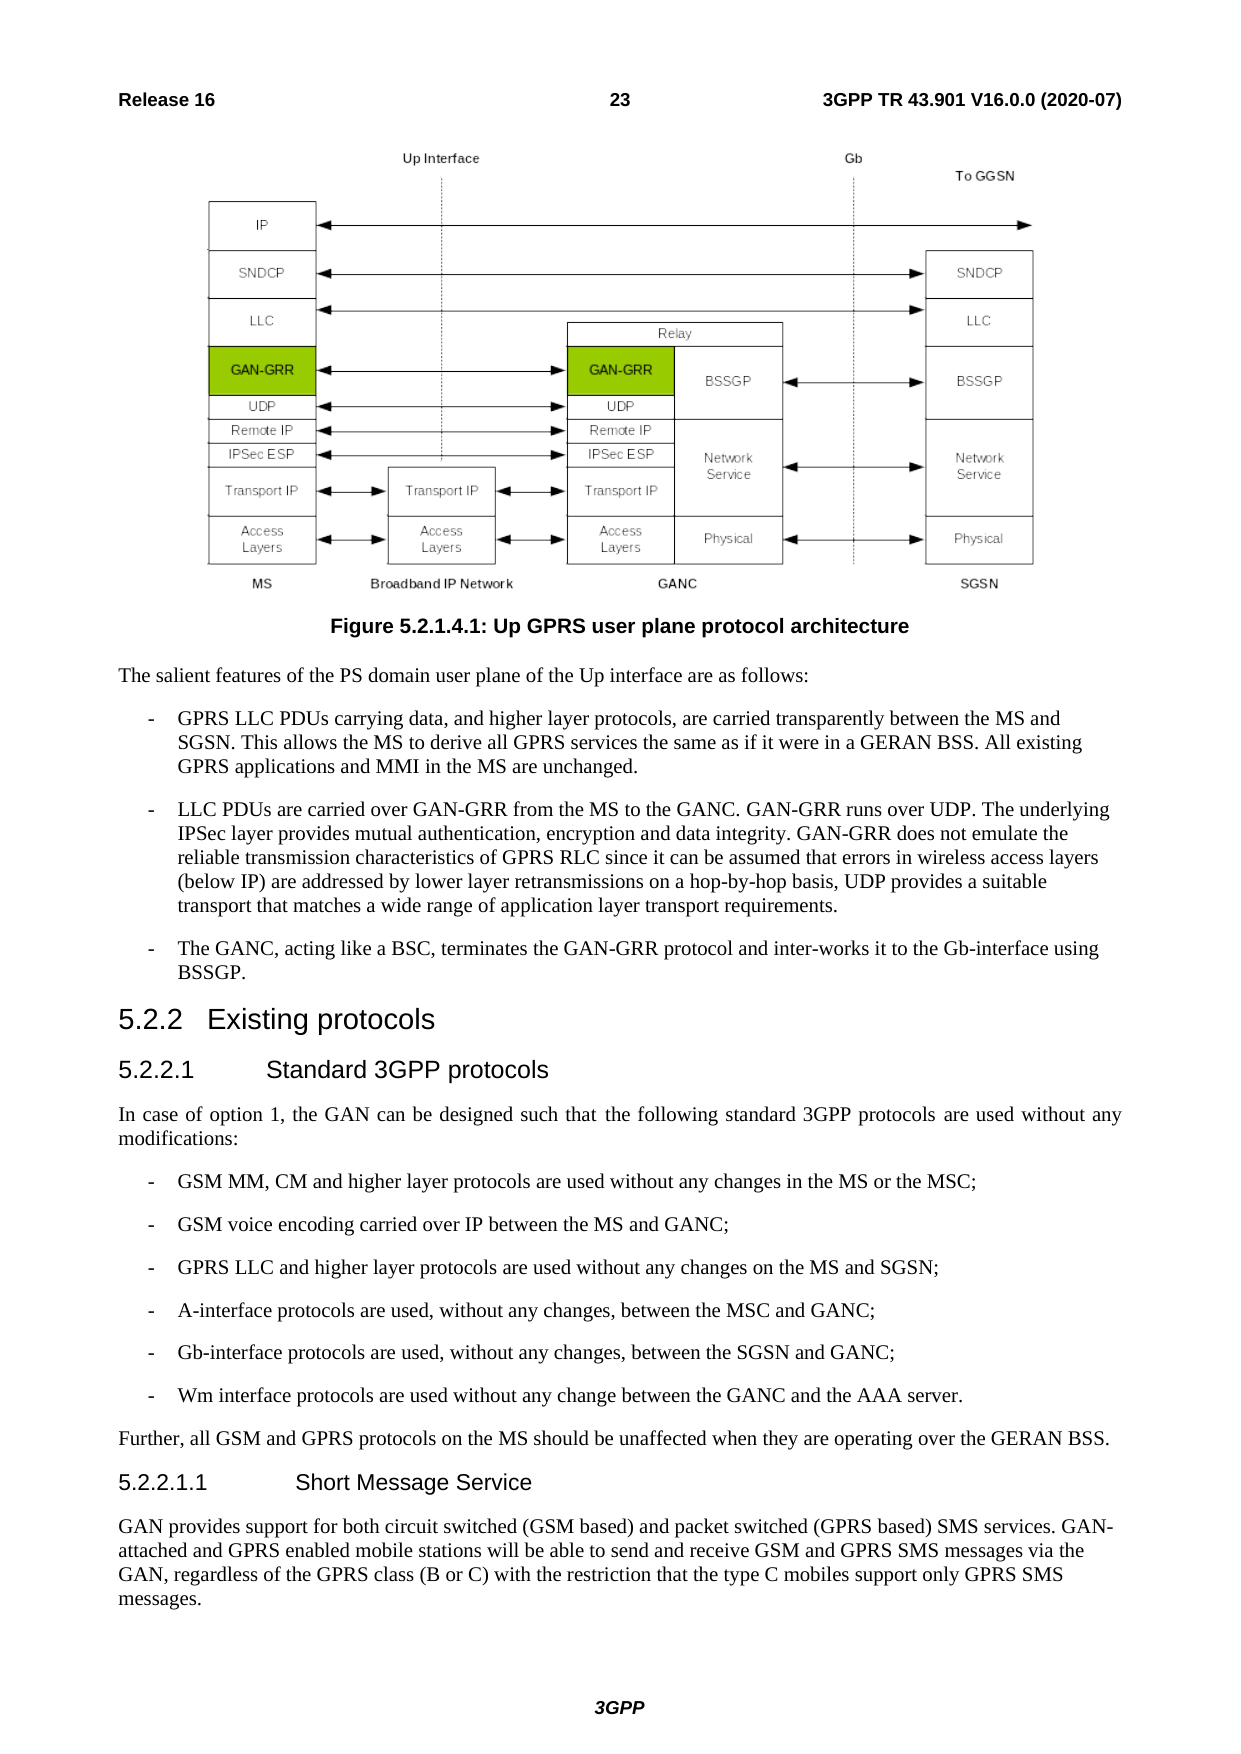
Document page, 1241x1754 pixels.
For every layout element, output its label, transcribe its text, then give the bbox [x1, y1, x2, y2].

text GAN provides support for both circuit switched (GSM based) and packet switched (GPRS based) SMS services. GAN-attached and GPRS enabled mobile stations will be able to send and receive GSM and GPRS SMS messages via the GAN, regardless of the GPRS class (B or C) with the restriction that the type C mobiles support only GPRS SMS messages. [118, 1514, 1122, 1610]
text - GPRS LLC PDUs carrying data, and higher layer protocols, are carried transparently between the MS and SGSN. This allows the MS to derive all GPRS services the same as if it were in a GERAN BSS. All existing GPRS applications and MMI in the MS are unchanged. [148, 706, 1122, 778]
text - GSM MM, CM and higher layer protocols are used without any changes in the MS or the MSC; [148, 1169, 1122, 1193]
text The salient features of the PS domain user plane of the Up interface are as follows: [118, 663, 1122, 687]
text - Gb-interface protocols are used, without any changes, between the SGSN and GANC; [148, 1340, 1122, 1364]
text - The GANC, acting like a BSC, terminates the GAN-GRR protocol and inter-works it to the Gb-interface using BSSGP. [148, 936, 1122, 984]
text - GSM voice encoding carried over IP between the MS and GANC; [148, 1212, 1122, 1236]
subtitle 5.2.2.1 Standard 3GPP protocols [118, 1055, 1122, 1083]
text Figure 5.2.1.4.1: Up GPRS user plane protocol architecture [118, 614, 1122, 638]
subtitle 5.2.2.1.1 Short Message Service [118, 1469, 1122, 1495]
text - LLC PDUs are carried over GAN-GRR from the MS to the GANC. GAN-GRR runs over UDP. The underlying IPSec layer provides mutual authentication, encryption and data integrity. GAN-GRR does not emulate the reliable transmission characteristics of GPRS RLC since it can be assumed that errors in wireless access layers (below IP) are addressed by lower layer retransmissions on a hop-by-hop basis, UDP provides a suitable transport that matches a wide range of application layer transport requirements. [148, 796, 1122, 917]
text Further, all GSM and GPRS protocols on the MS should be unaffected when they are operating over the GERAN BSS. [118, 1426, 1122, 1450]
text In case of option 1, the GAN can be designed such that the following standard 3GPP protocols are used without any modifications: [118, 1102, 1122, 1150]
text - Wm interface protocols are used without any change between the GANC and the AAA server. [148, 1383, 1122, 1407]
text - A-interface protocols are used, without any changes, between the MSC and GANC; [148, 1297, 1122, 1322]
text - GPRS LLC and higher layer protocols are used without any changes on the MS and SGSN; [148, 1255, 1122, 1279]
subtitle 5.2.2 Existing protocols [118, 1002, 1122, 1036]
